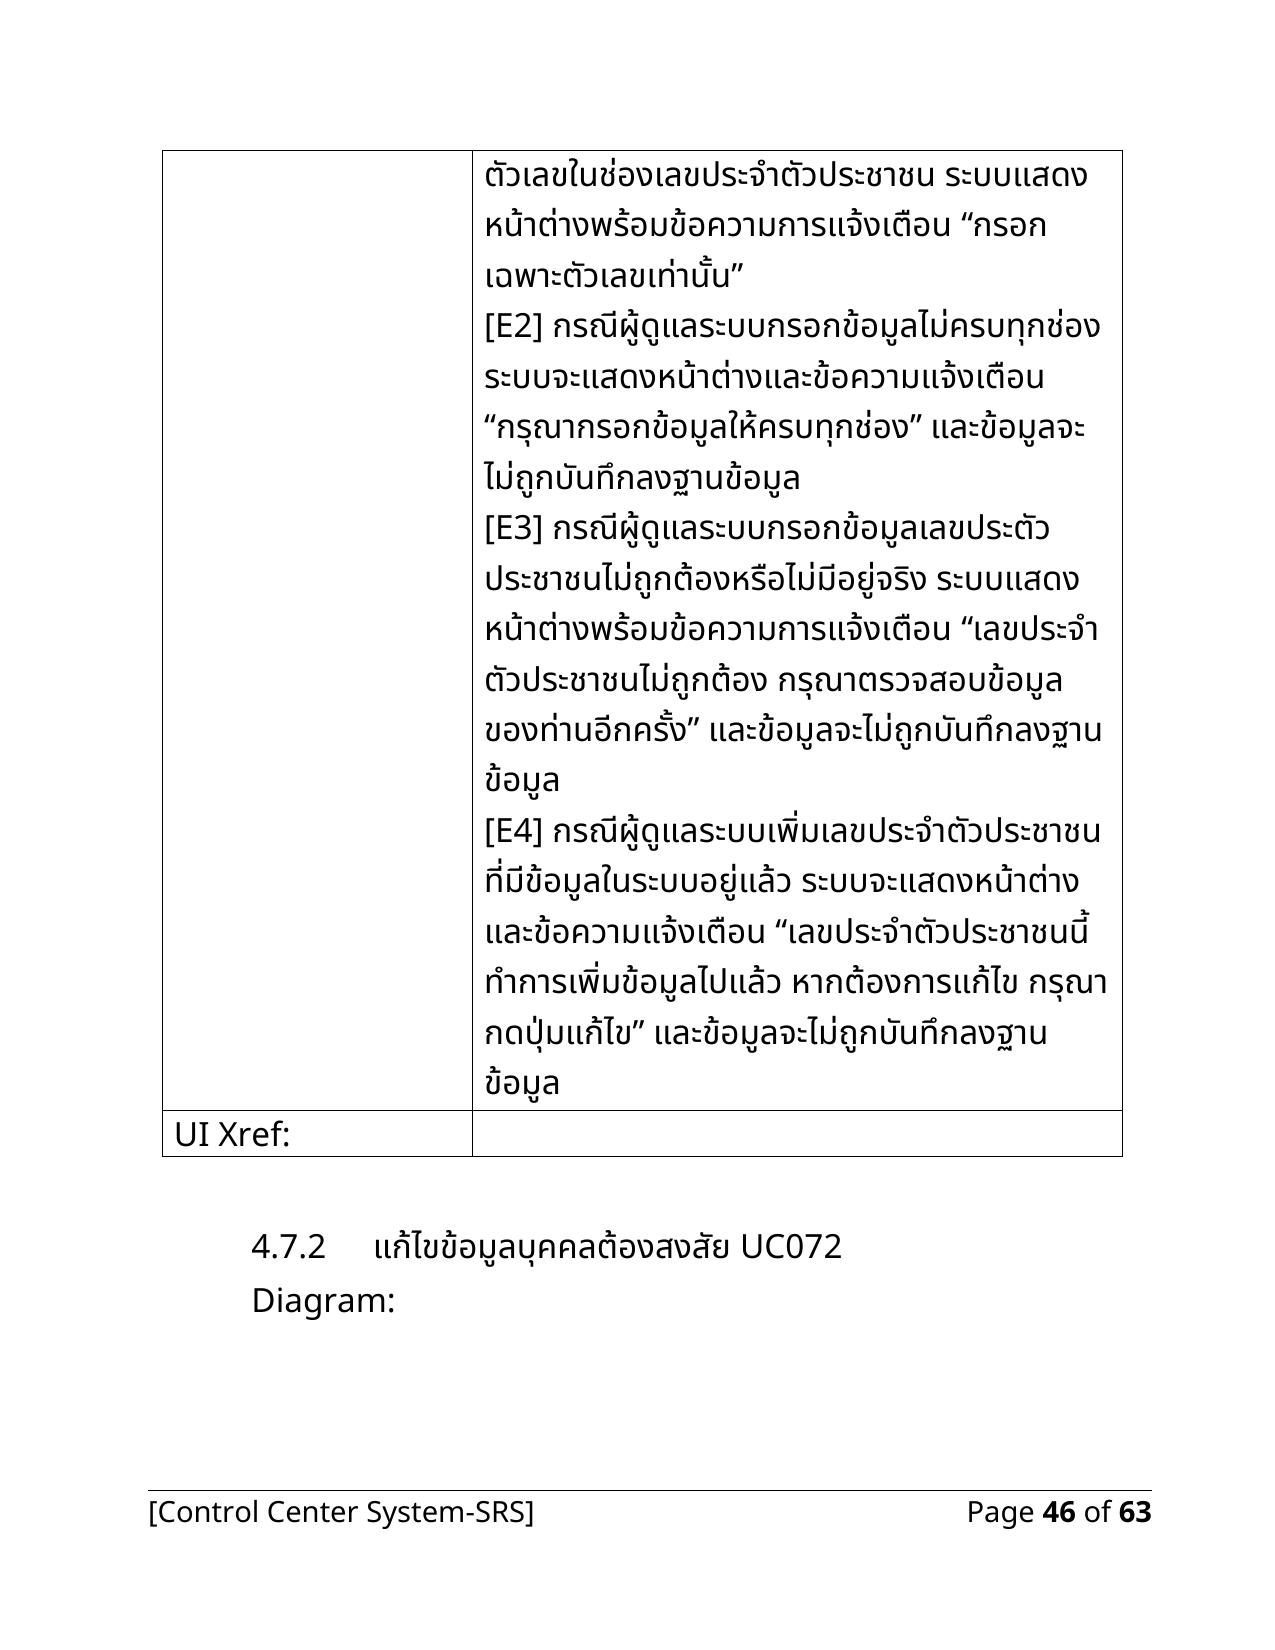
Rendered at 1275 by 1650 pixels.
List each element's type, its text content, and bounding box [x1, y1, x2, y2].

table_cell [473, 1111, 1122, 1156]
subtitle แก้ไขข้อมูลบุคคลต้องสงสัย UC072 [251, 1223, 1152, 1273]
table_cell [473, 151, 1122, 1109]
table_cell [163, 151, 472, 1109]
text Diagram: [176, 1277, 1152, 1323]
table_cell UI Xref: [163, 1111, 472, 1156]
